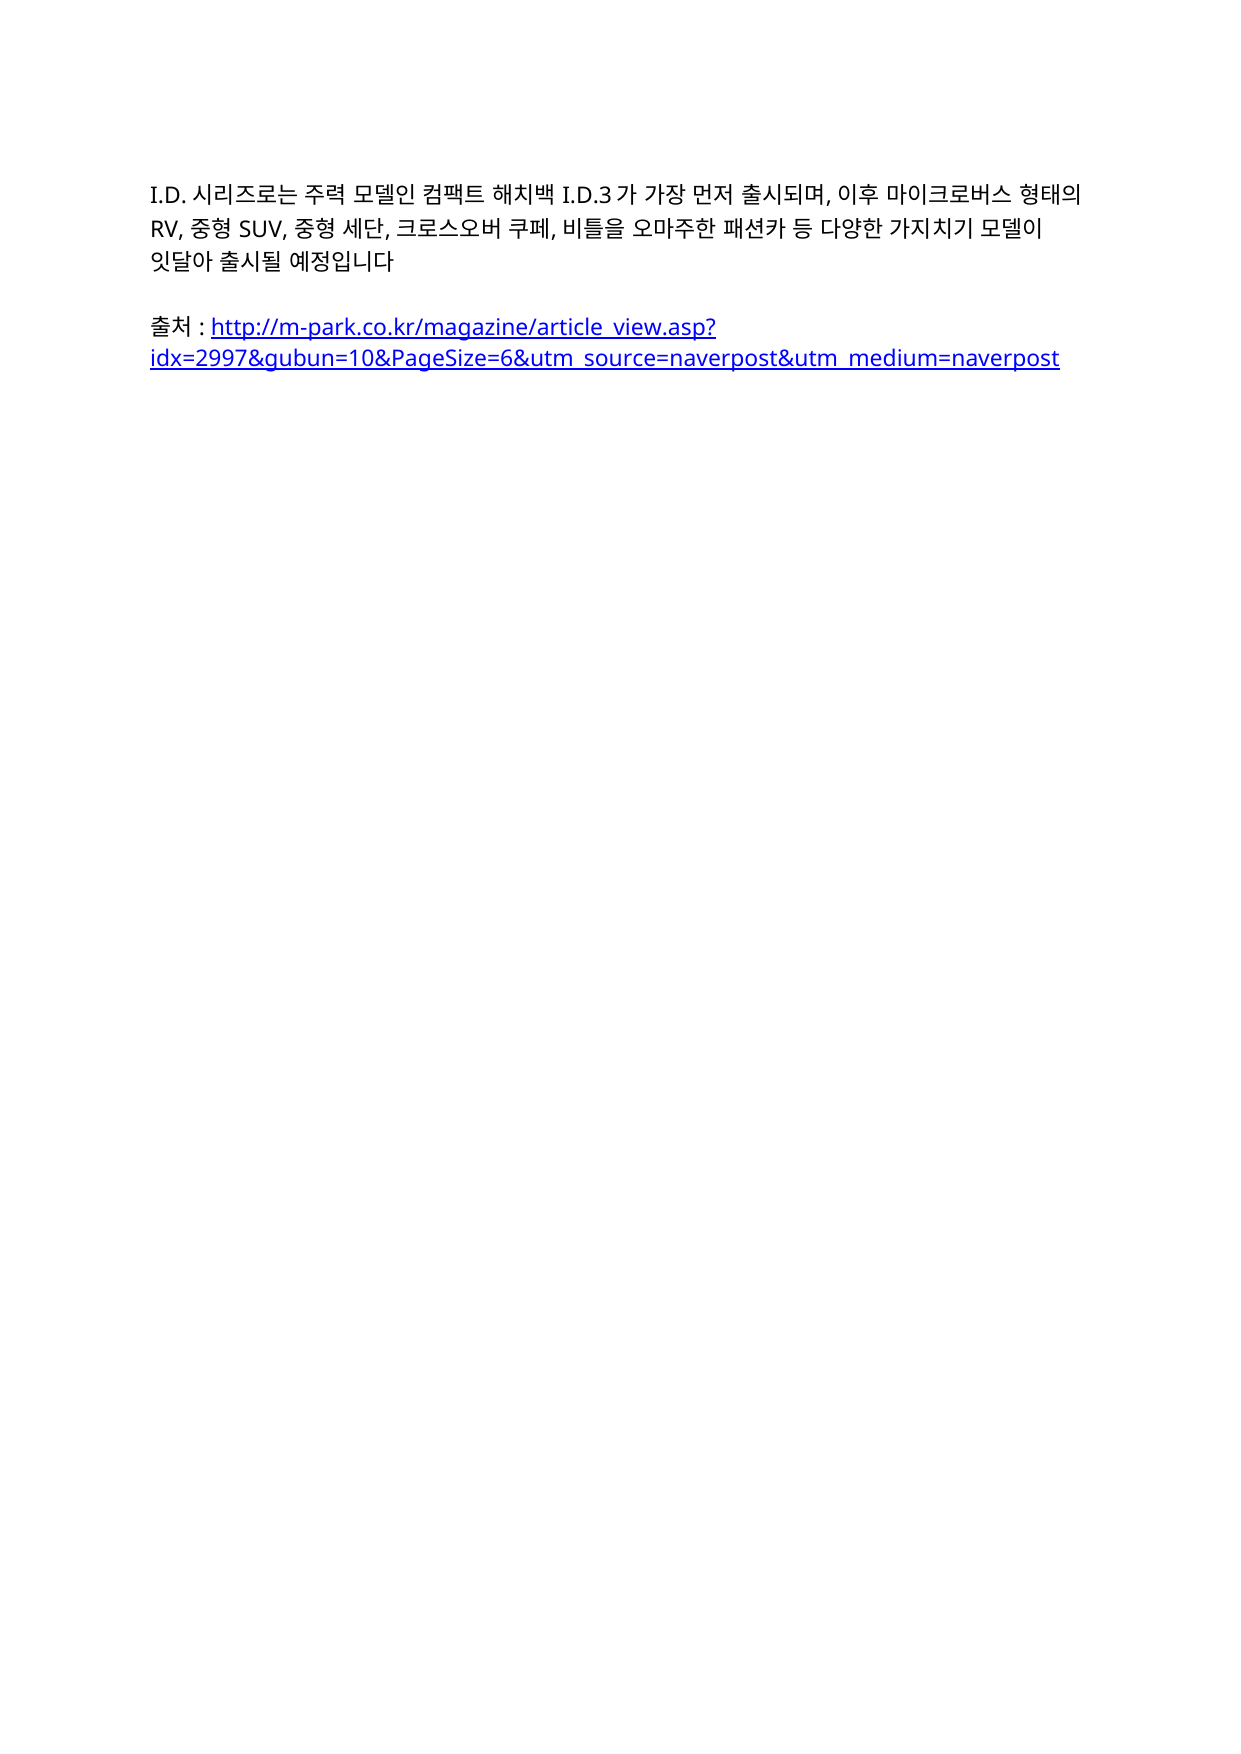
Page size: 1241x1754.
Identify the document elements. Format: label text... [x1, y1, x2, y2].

text 출처 : http://m-park.co.kr/magazine/article_view.asp?idx=2997&gubun=10&PageSize=6&utm_source=naverpost&utm_medium=naverpost [150, 308, 1090, 373]
text I.D. 시리즈로는 주력 모델인 컴팩트 해치백 I.D.3가 가장 먼저 출시되며, 이후 마이크로버스 형태의 RV, 중형 SUV, 중형 세단, 크로스오버 쿠페, 비틀을 오마주한 패션카 등 다양한 가지치기 모델이 잇달아 출시될 예정입니다 [150, 177, 1090, 277]
